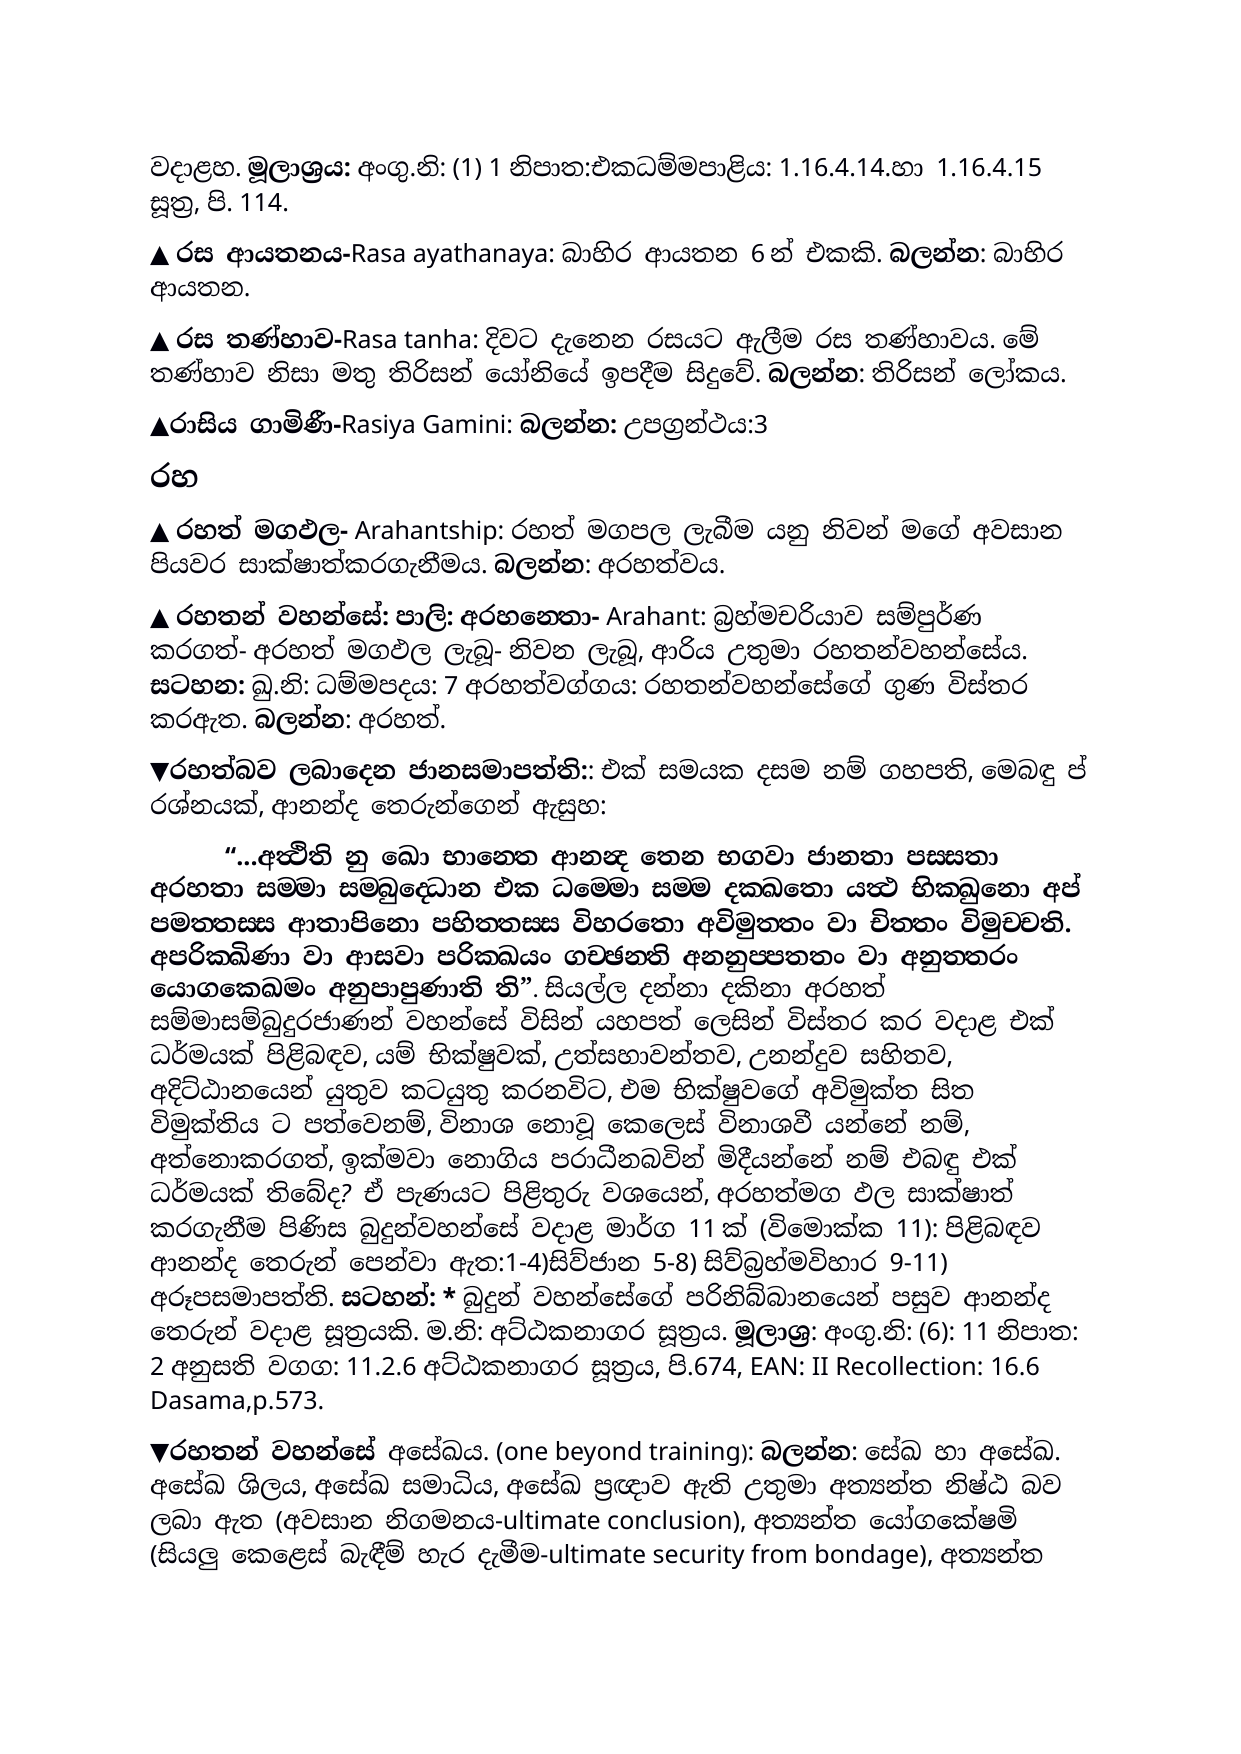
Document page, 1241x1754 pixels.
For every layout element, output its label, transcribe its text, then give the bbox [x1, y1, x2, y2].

text රහ [150, 458, 1090, 496]
text ▲ රස තණ්හාව-Rasa tanha: දිවට දැනෙන රසයට ඇලීම රස තණ්හාවය. මේ තණ්හාව නිසා මතු තිරිසන් යෝනියේ ඉපදීම සිදුවේ. බලන්න: තිරිසන් ලෝකය. [150, 321, 1090, 390]
text ▼රහත්බව ලබාදෙන ජානසමාපත්ති:: එක් සමයක දසම නම් ගහපති, මෙබඳු ප්‍රශ්නයක්, ආනන්ද තෙරුන්ගෙන් ඇසුහ: [150, 753, 1090, 822]
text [150, 1433, 1090, 1571]
text ▲ රහත් මගඵල- Arahantship: රහත් මගපල ලැබීම යනු නිවන් මගේ අවසාන පියවර සාක්ෂාත්කරගැනීමය. බලන්න: අරහත්වය. [150, 513, 1090, 582]
text ▲ රස ආයතනය-Rasa ayathanaya: බාහිර ආයතන 6න් එකකි. බලන්න: බාහිර ආයතන. [150, 236, 1090, 304]
text ▲ රහතන් වහන්සේ: පාලි: අරහන‍්තො- Arahant: බ්‍රහ්මචරියාව සම්පුර්ණ කරගත්- අරහත් මගඵල ලැබූ- නිවන ලැබූ, ආරිය උතුමා රහතන්වහන්සේය. සටහන: ඛු.නි: ධම්මපදය: 7 අරහත්වග්ගය: රහතන්වහන්සේගේ ගුණ විස්තර කරඇත. බලන්න: අරහත්. [150, 598, 1090, 736]
text “...අත්‍ථිති නු ඛො භාන‍්තෙ ආනන්‍ද තෙන භගවා ජානතා පස‍්සතා අරහතා සම‍්මා සම‍්බුද‍්ධොන එක ධම‍්මො සම‍්ම දක‍්ඛතො යත්‍ථ භික‍්ඛුනො අප‍්පමත‍්තස‍්ස ආතාපිනො පහිත‍්තස‍්ස විහරතො අවිමුත‍්තං වා චිත‍්තං විමුච‍්චති. අපරික‍්ඛිණා වා ආසවා පරික‍්ඛයං ගච‍්ඡන‍්ති අනනුප‍්පතතං වා අනුත‍්තරං යොගකෙඛමං අනුපාපුණාති ති”. සියල්ල දන්නා දකිනා අරහත් සම්මාසම්බුදුරජාණන් වහන්සේ විසින් යහපත් ලෙසින් විස්තර කර වදාළ එක් ධර්මයක් පිළිබඳව, යම් භික්ෂුවක්, උත්සහාවන්තව, උනන්දුව සහිතව, අදිට්ඨානයෙන් යුතුව කටයුතු කරනවිට, එම භික්ෂුවගේ අවිමුක්ත සිත විමුක්තිය ට පත්වෙනම්, විනාශ නොවූ කෙලෙස් විනාශවී යන්නේ නම්, අත්නොකරගත්, ඉක්මවා නොගිය පරාධීනබවින් මිදීයන්නේ නම් එබඳු එක් ධර්මයක් තිබේද? ඒ පැණයට පිළිතුරු වශයෙන්, අරහත්මග ඵල සාක්ෂාත් කරගැනීම පිණිස බුදුන්වහන්සේ වදාළ මාර්ග 11ක් (විමොක්ක 11): පිළිබඳව ආනන්ද තෙරුන් පෙන්වා ඇත:1-4)සිව්ජාන 5-8) සිව්බ්‍රහ්මවිහාර 9-11) අරූපසමාපත්ති. සටහන්: * බුදුන් වහන්සේගේ පරිනිබ්බානයෙන් පසුව ආනන්ද තෙරුන් වදාළ සූත්‍රයකි. ම.නි: අට්ඨකනාගර සූත්‍රය. මූලාශ්‍ර: අංගු.නි: (6): 11 නිපාත: 2 අනුසති වගග: 11.2.6 අට්ඨකනාගර සූත්‍රය, පි.674, EAN: II Recollection: 16.6 Dasama,p.573. [150, 838, 1090, 1417]
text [150, 150, 1090, 219]
text ▲රාසිය ගාමිණී-Rasiya Gamini: බලන්න: උපග්‍රන්ථය:3 [150, 407, 1090, 441]
